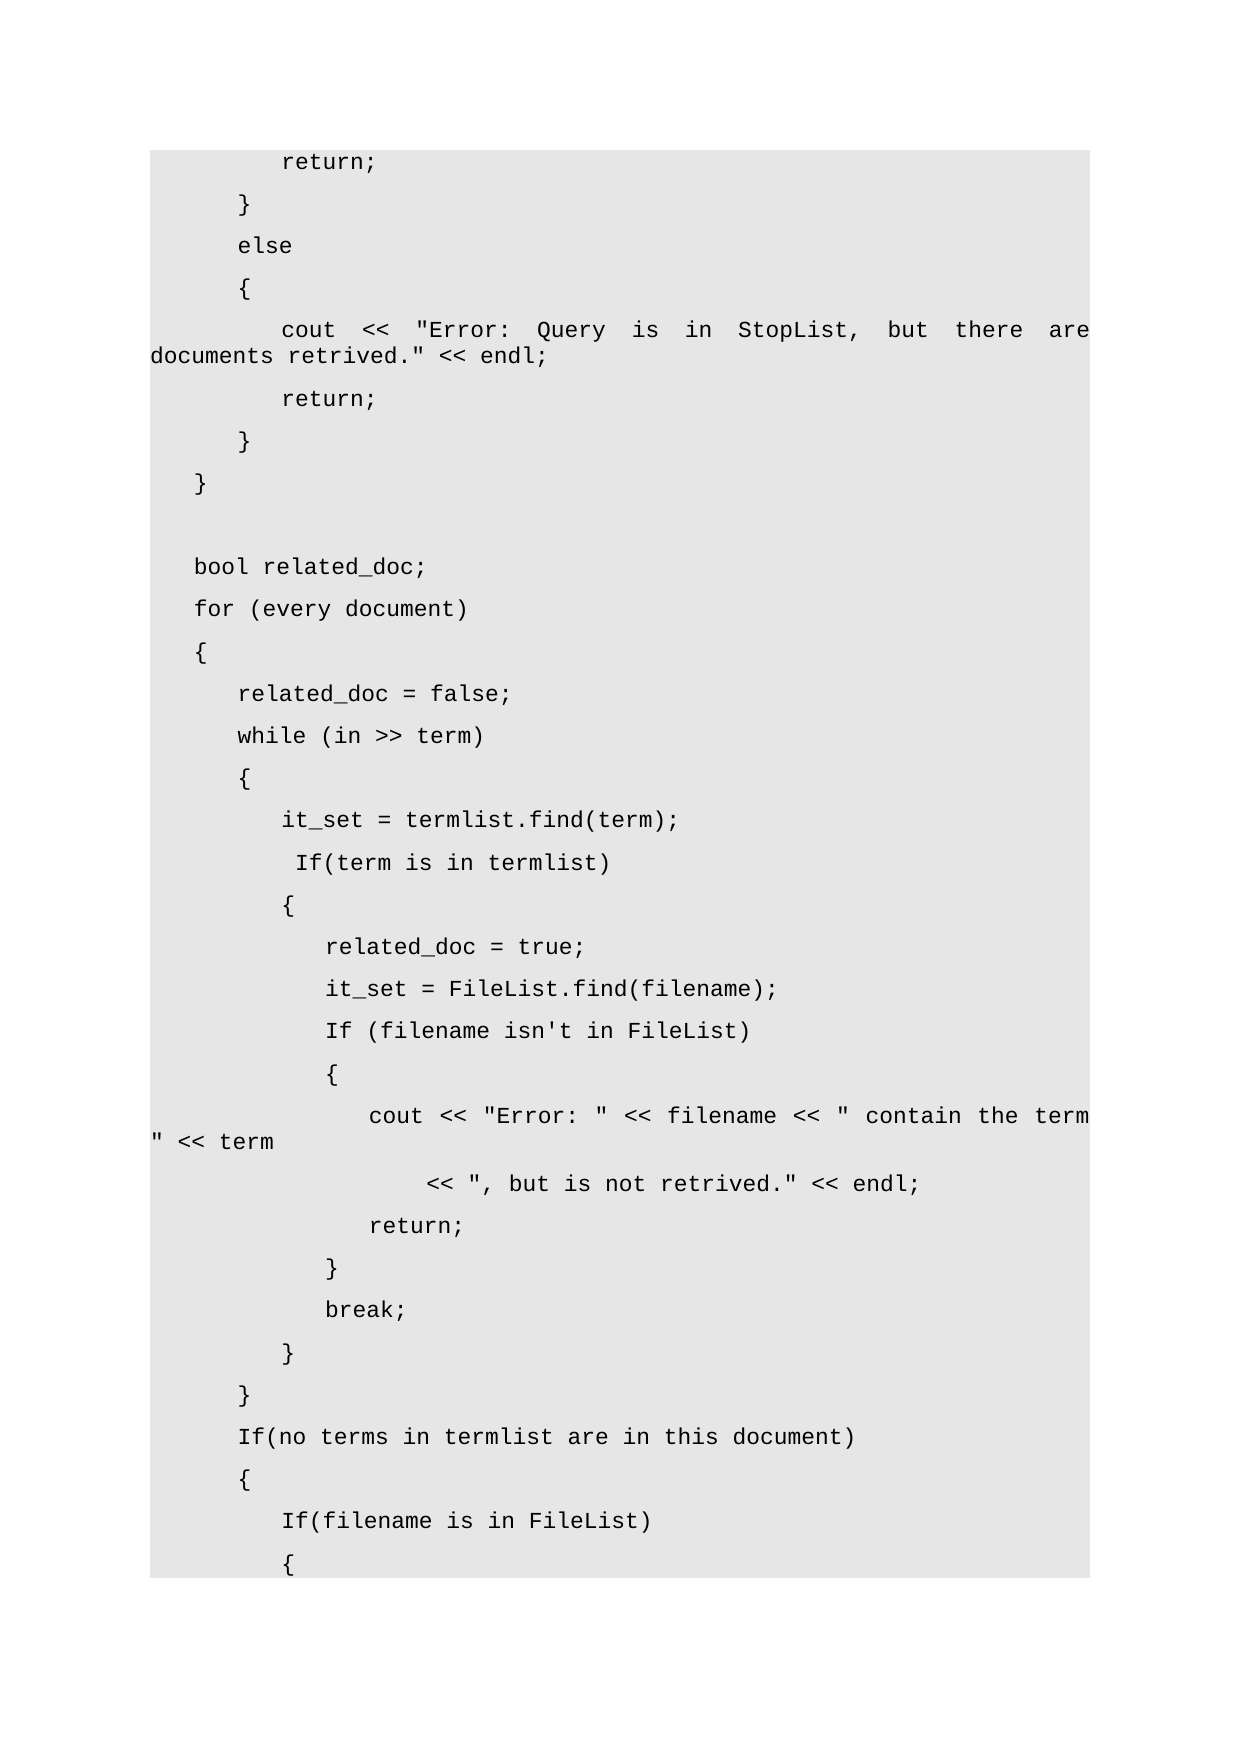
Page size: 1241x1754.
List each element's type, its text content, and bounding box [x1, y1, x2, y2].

text cout << "Error: " << filename << " contain the term " << term [150, 1104, 1090, 1156]
text related_doc = true; [150, 935, 1090, 961]
text } [150, 1383, 1090, 1409]
text { [150, 893, 1090, 919]
text If(no terms in termlist are in this document) [150, 1425, 1090, 1451]
text { [150, 277, 1090, 302]
text break; [150, 1299, 1090, 1325]
text { [150, 1062, 1090, 1088]
text return; [150, 1214, 1090, 1240]
text If(filename is in FileList) [150, 1510, 1090, 1536]
text { [150, 767, 1090, 792]
text << ", but is not retrived." << endl; [150, 1172, 1090, 1198]
text } [150, 471, 1090, 497]
text else [150, 234, 1090, 260]
text } [150, 1341, 1090, 1367]
text return; [150, 387, 1090, 413]
text while (in >> term) [150, 724, 1090, 750]
text bool related_doc; [150, 556, 1090, 582]
text } [150, 1257, 1090, 1282]
text If(term is in termlist) [150, 851, 1090, 877]
text } [150, 429, 1090, 455]
text for (every document) [150, 598, 1090, 624]
text cout << "Error: Query is in StopList, but there are documents retrived." << endl; [150, 319, 1090, 371]
text it_set = FileList.find(filename); [150, 977, 1090, 1003]
text } [150, 192, 1090, 218]
text { [150, 1467, 1090, 1493]
text { [150, 640, 1090, 666]
text If (filename isn't in FileList) [150, 1020, 1090, 1046]
text return; [150, 150, 1090, 176]
text { [150, 1552, 1090, 1578]
text related_doc = false; [150, 682, 1090, 708]
text it_set = termlist.find(term); [150, 809, 1090, 835]
